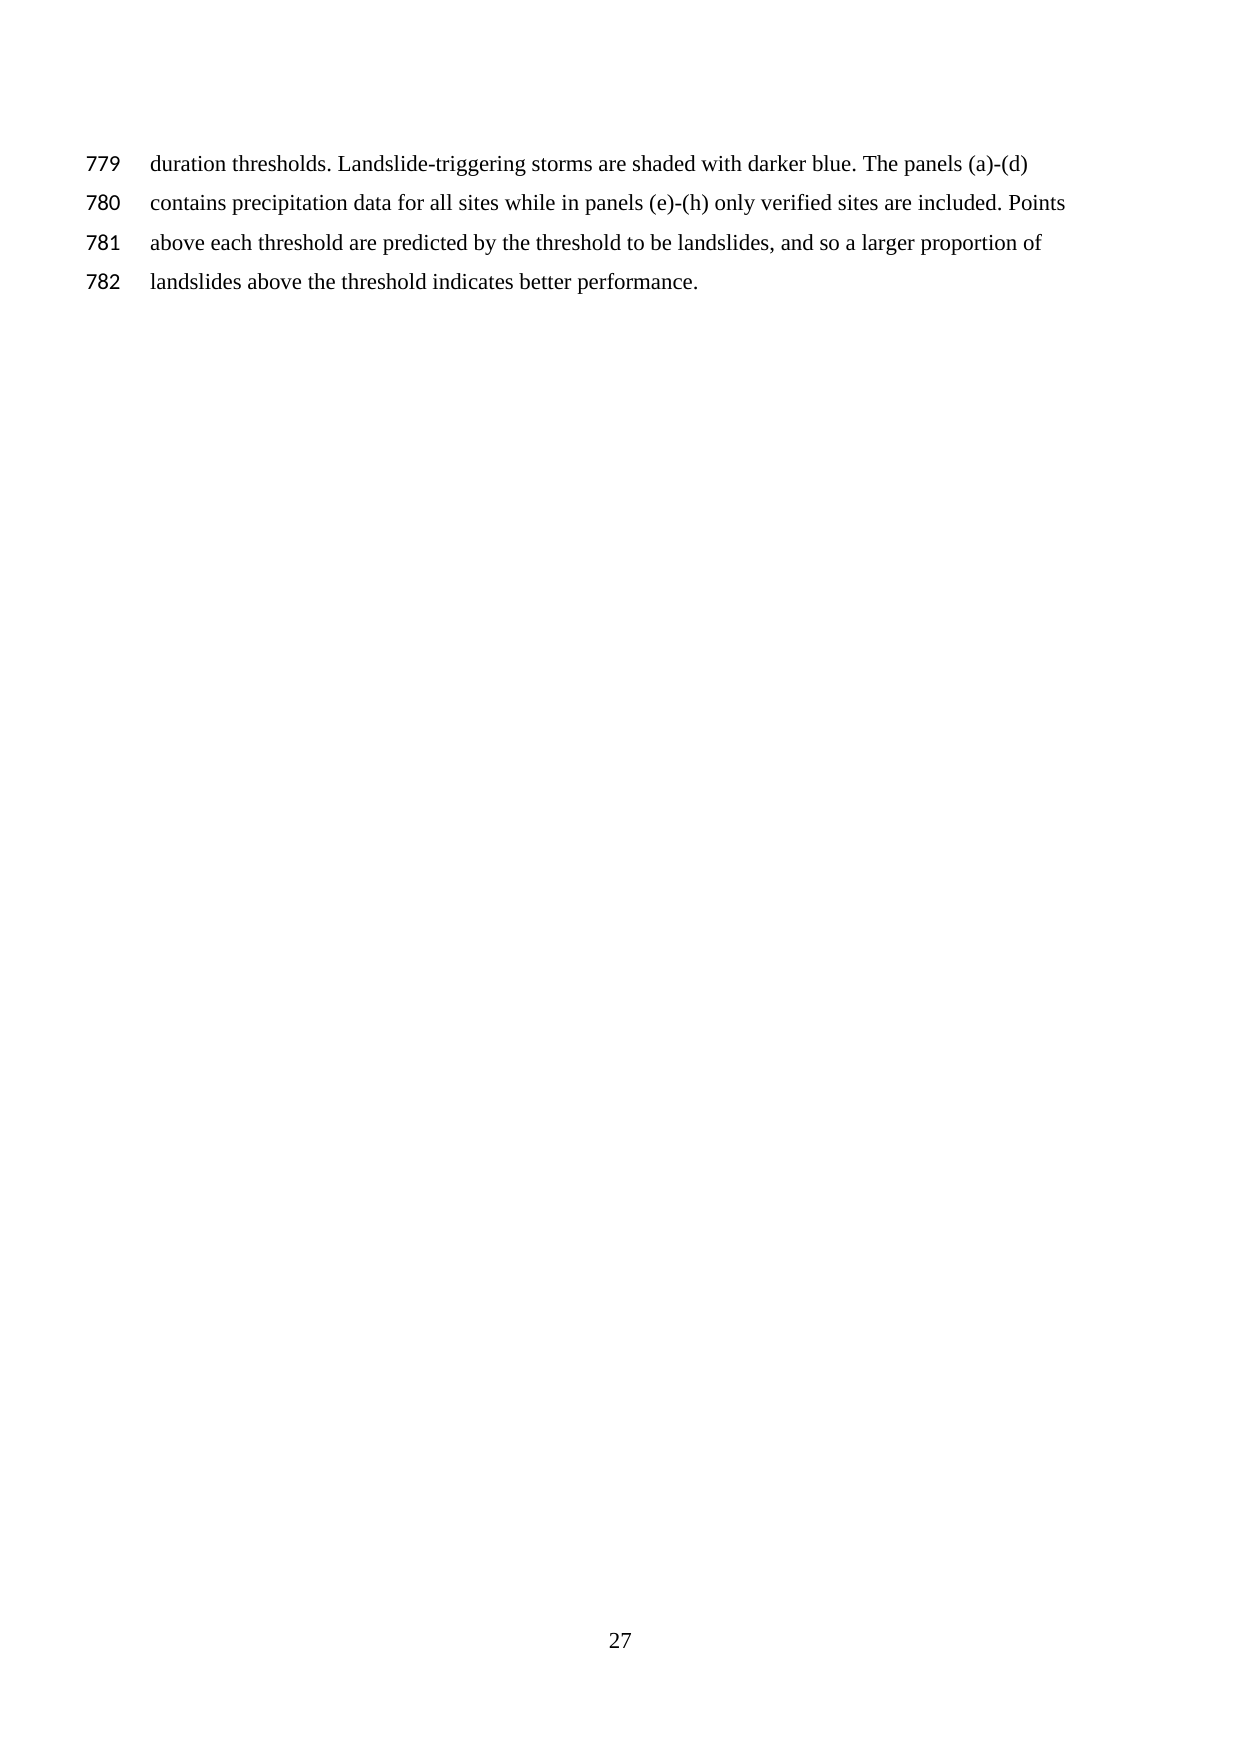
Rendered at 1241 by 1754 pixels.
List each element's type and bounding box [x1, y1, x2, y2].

text [150, 150, 1090, 295]
